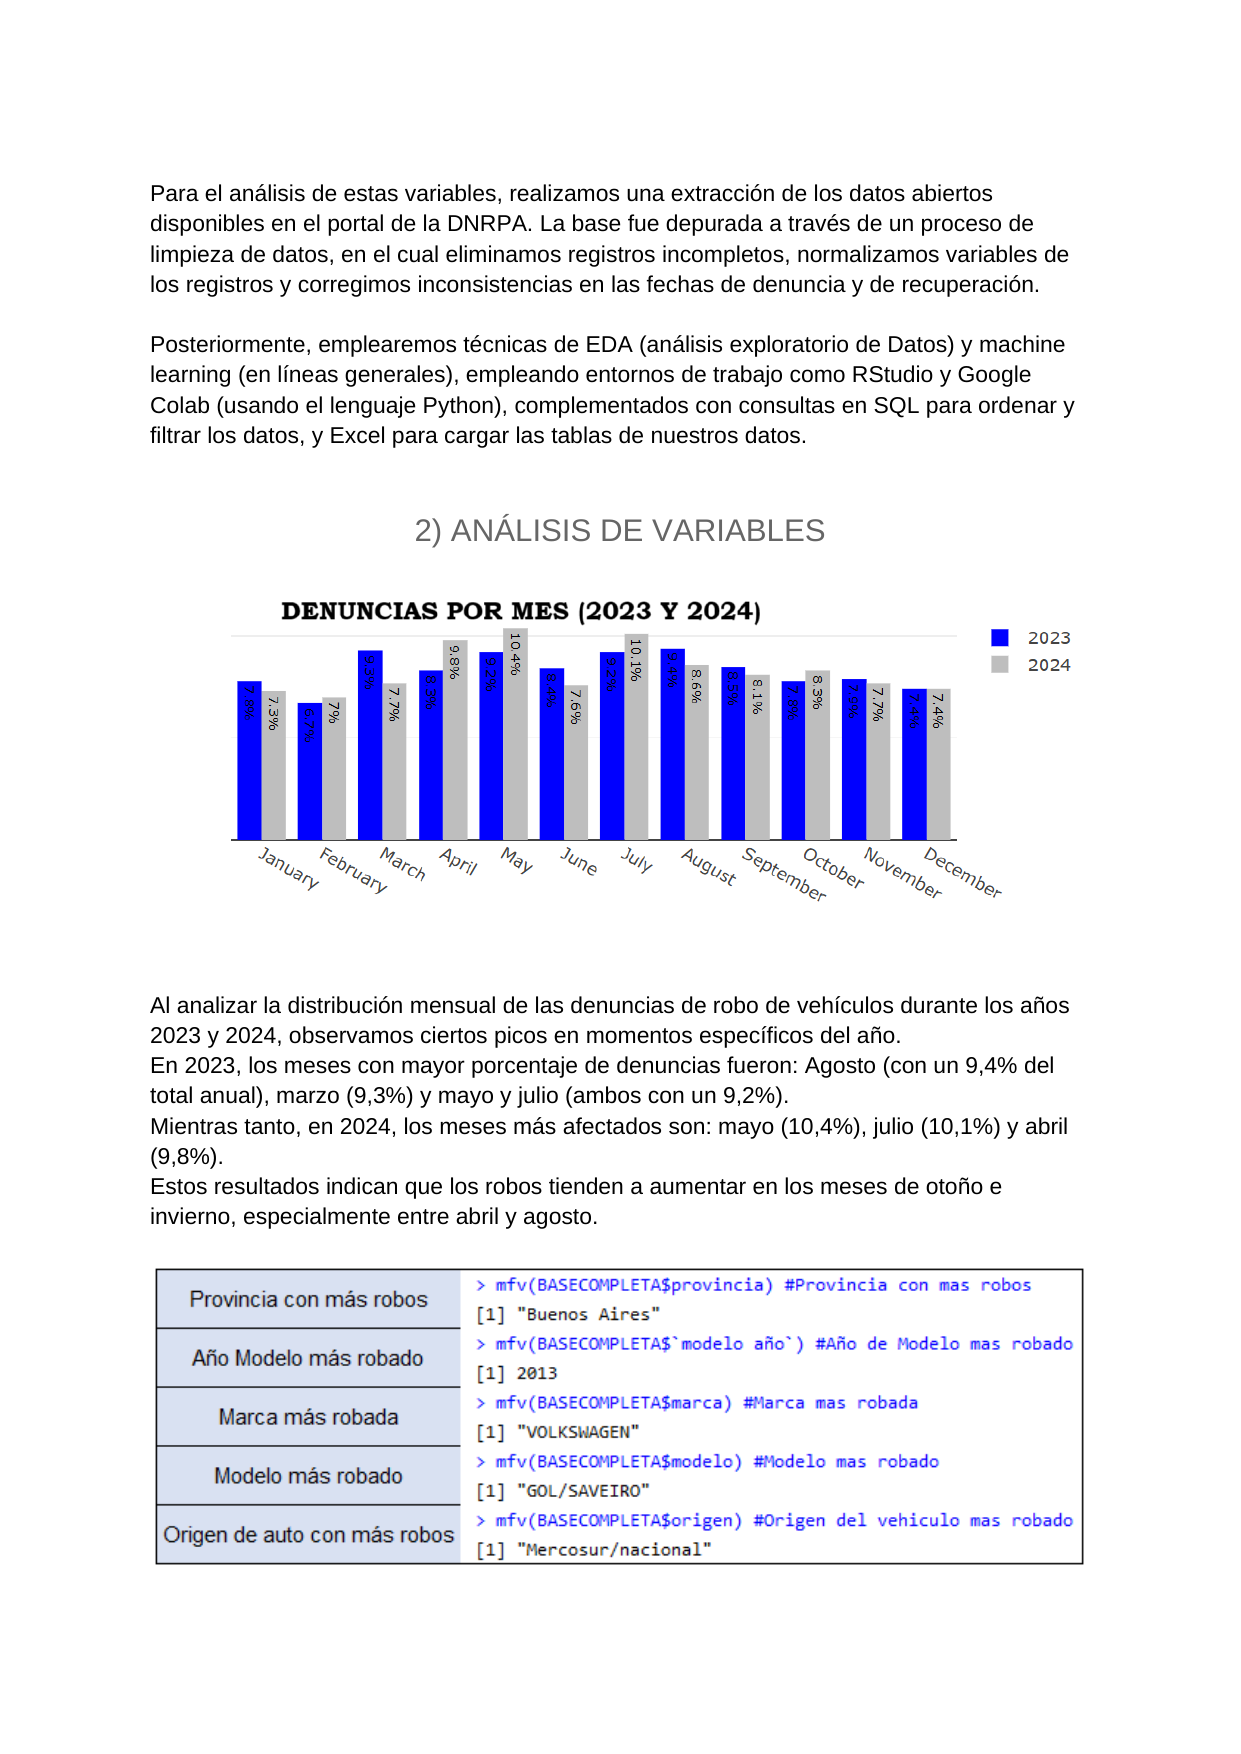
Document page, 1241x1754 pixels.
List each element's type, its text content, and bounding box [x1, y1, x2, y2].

subtitle 2) ANÁLISIS DE VARIABLES [150, 512, 1090, 548]
text Mientras tanto, en 2024, los meses más afectados son: mayo (10,4%), julio (10,1%) y abril (9,8%). [150, 1113, 1090, 1169]
picture [150, 581, 1091, 928]
picture [150, 1263, 1091, 1572]
text invierno, especialmente entre abril y agosto. [150, 1203, 1090, 1230]
text Estos resultados indican que los robos tienden a aumentar en los meses de otoño e [150, 1173, 1090, 1199]
text Posteriormente, emplearemos técnicas de EDA (análisis exploratorio de Datos) y machine learning (en líneas generales), empleando entornos de trabajo como RStudio y Google Colab (usando el lenguaje Python), complementados con consultas en SQL para ordenar y filtrar los datos, y Excel para cargar las tablas de nuestros datos. [150, 331, 1090, 448]
text En 2023, los meses con mayor porcentaje de denuncias fueron: Agosto (con un 9,4% del total anual), marzo (9,3%) y mayo y julio (ambos con un 9,2%). [150, 1052, 1090, 1109]
text Para el análisis de estas variables, realizamos una extracción de los datos abiertos disponibles en el portal de la DNRPA. La base fue depurada a través de un proceso de limpieza de datos, en el cual eliminamos registros incompletos, normalizamos variables de los registros y corregimos inconsistencias en las fechas de denuncia y de recuperación. [150, 180, 1090, 297]
text Al analizar la distribución mensual de las denuncias de robo de vehículos durante los años 2023 y 2024, observamos ciertos picos en momentos específicos del año. [150, 992, 1090, 1048]
